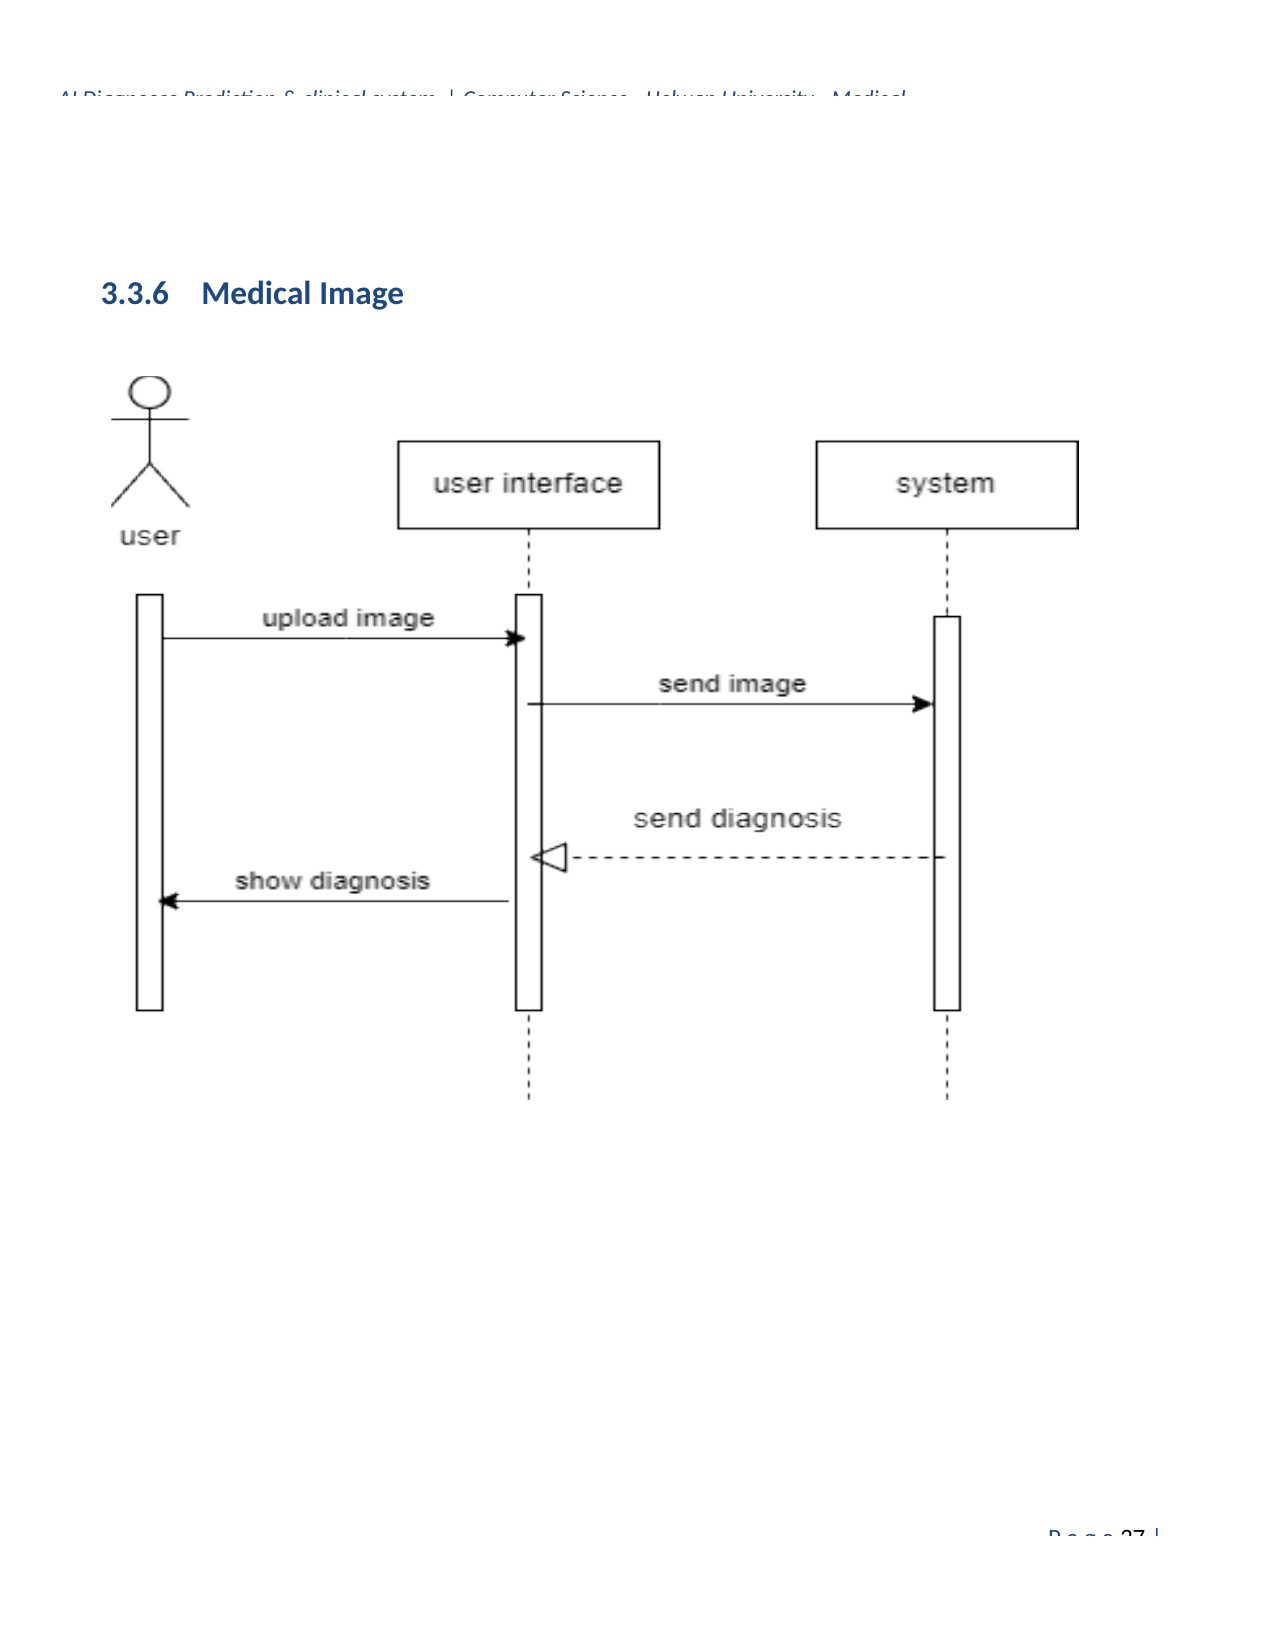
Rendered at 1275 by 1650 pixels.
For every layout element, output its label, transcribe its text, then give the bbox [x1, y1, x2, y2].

picture [111, 376, 1079, 1100]
list Medical Image [101, 272, 1269, 312]
